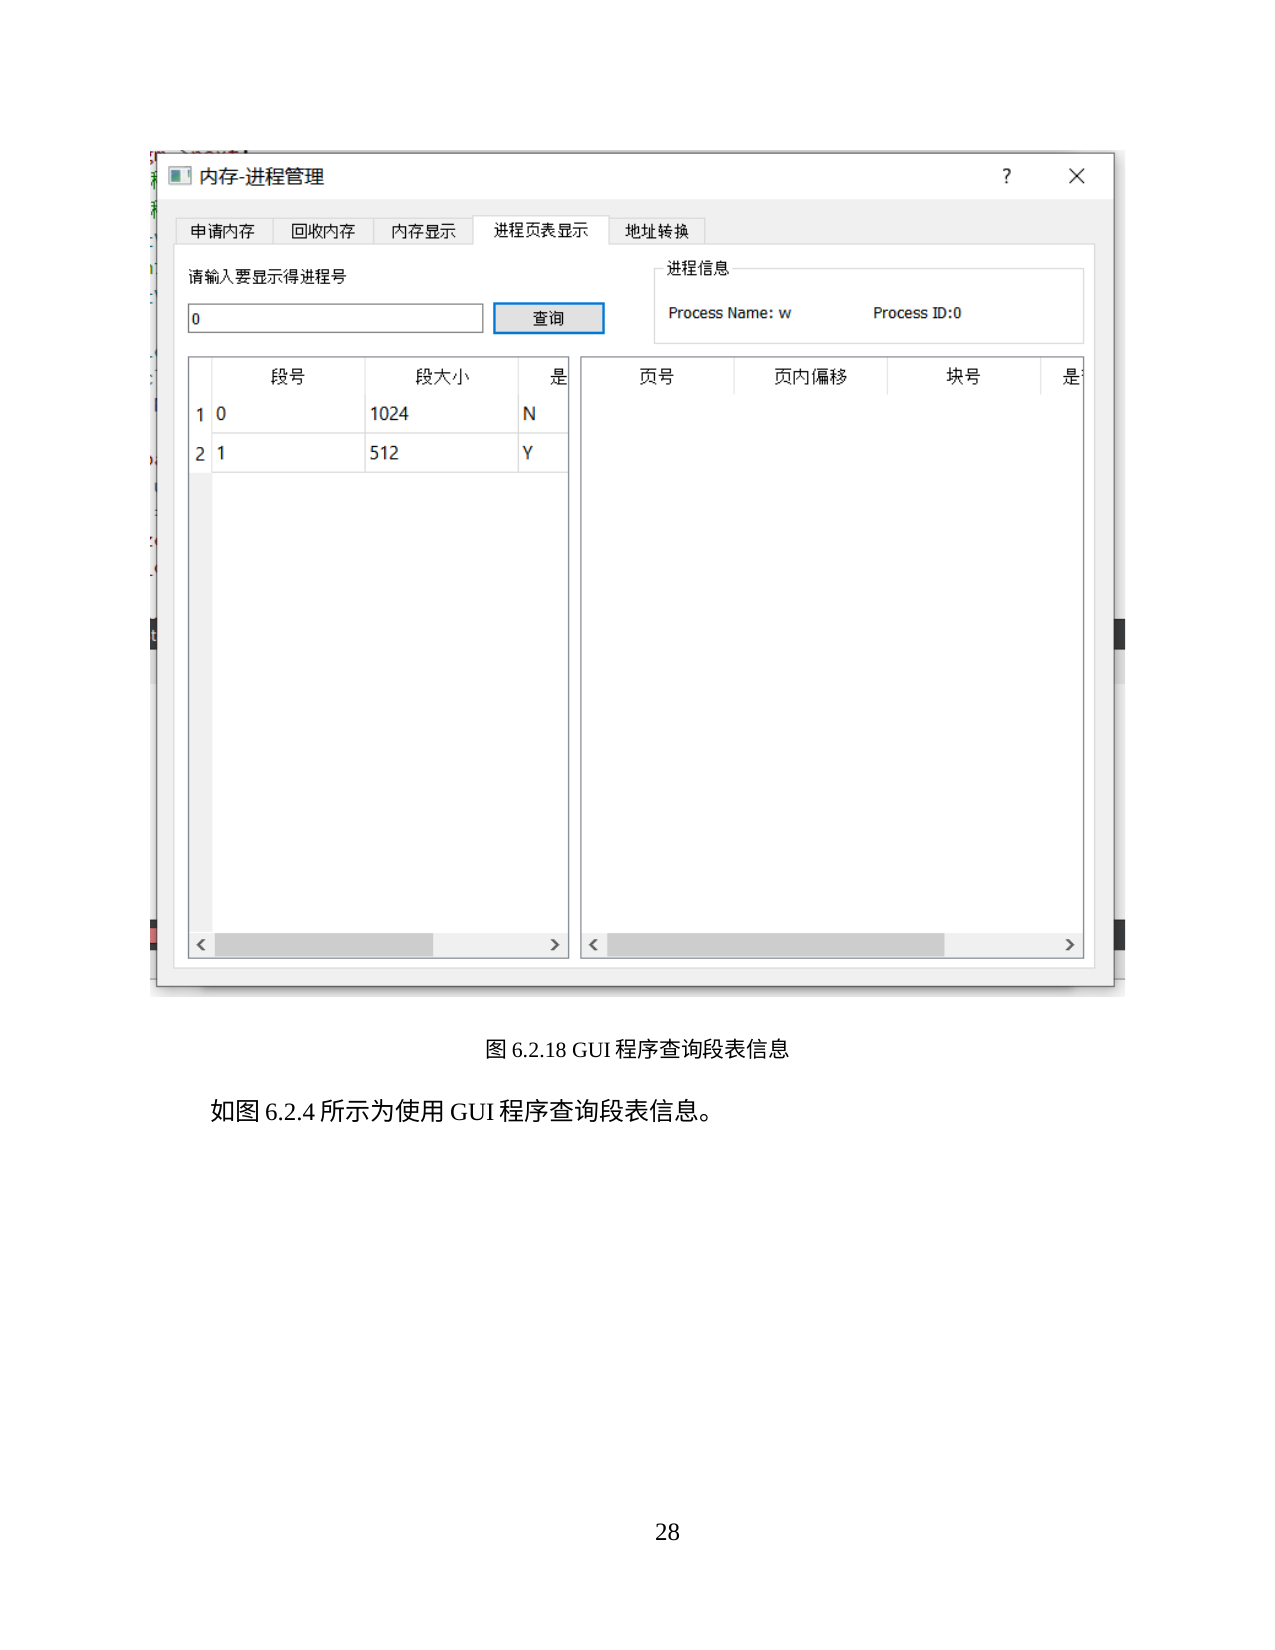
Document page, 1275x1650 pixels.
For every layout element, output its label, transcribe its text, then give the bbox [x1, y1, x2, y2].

picture [150, 150, 1125, 997]
text 如图6.2.4所示为使用GUI程序查询段表信息。 [150, 1084, 1125, 1130]
